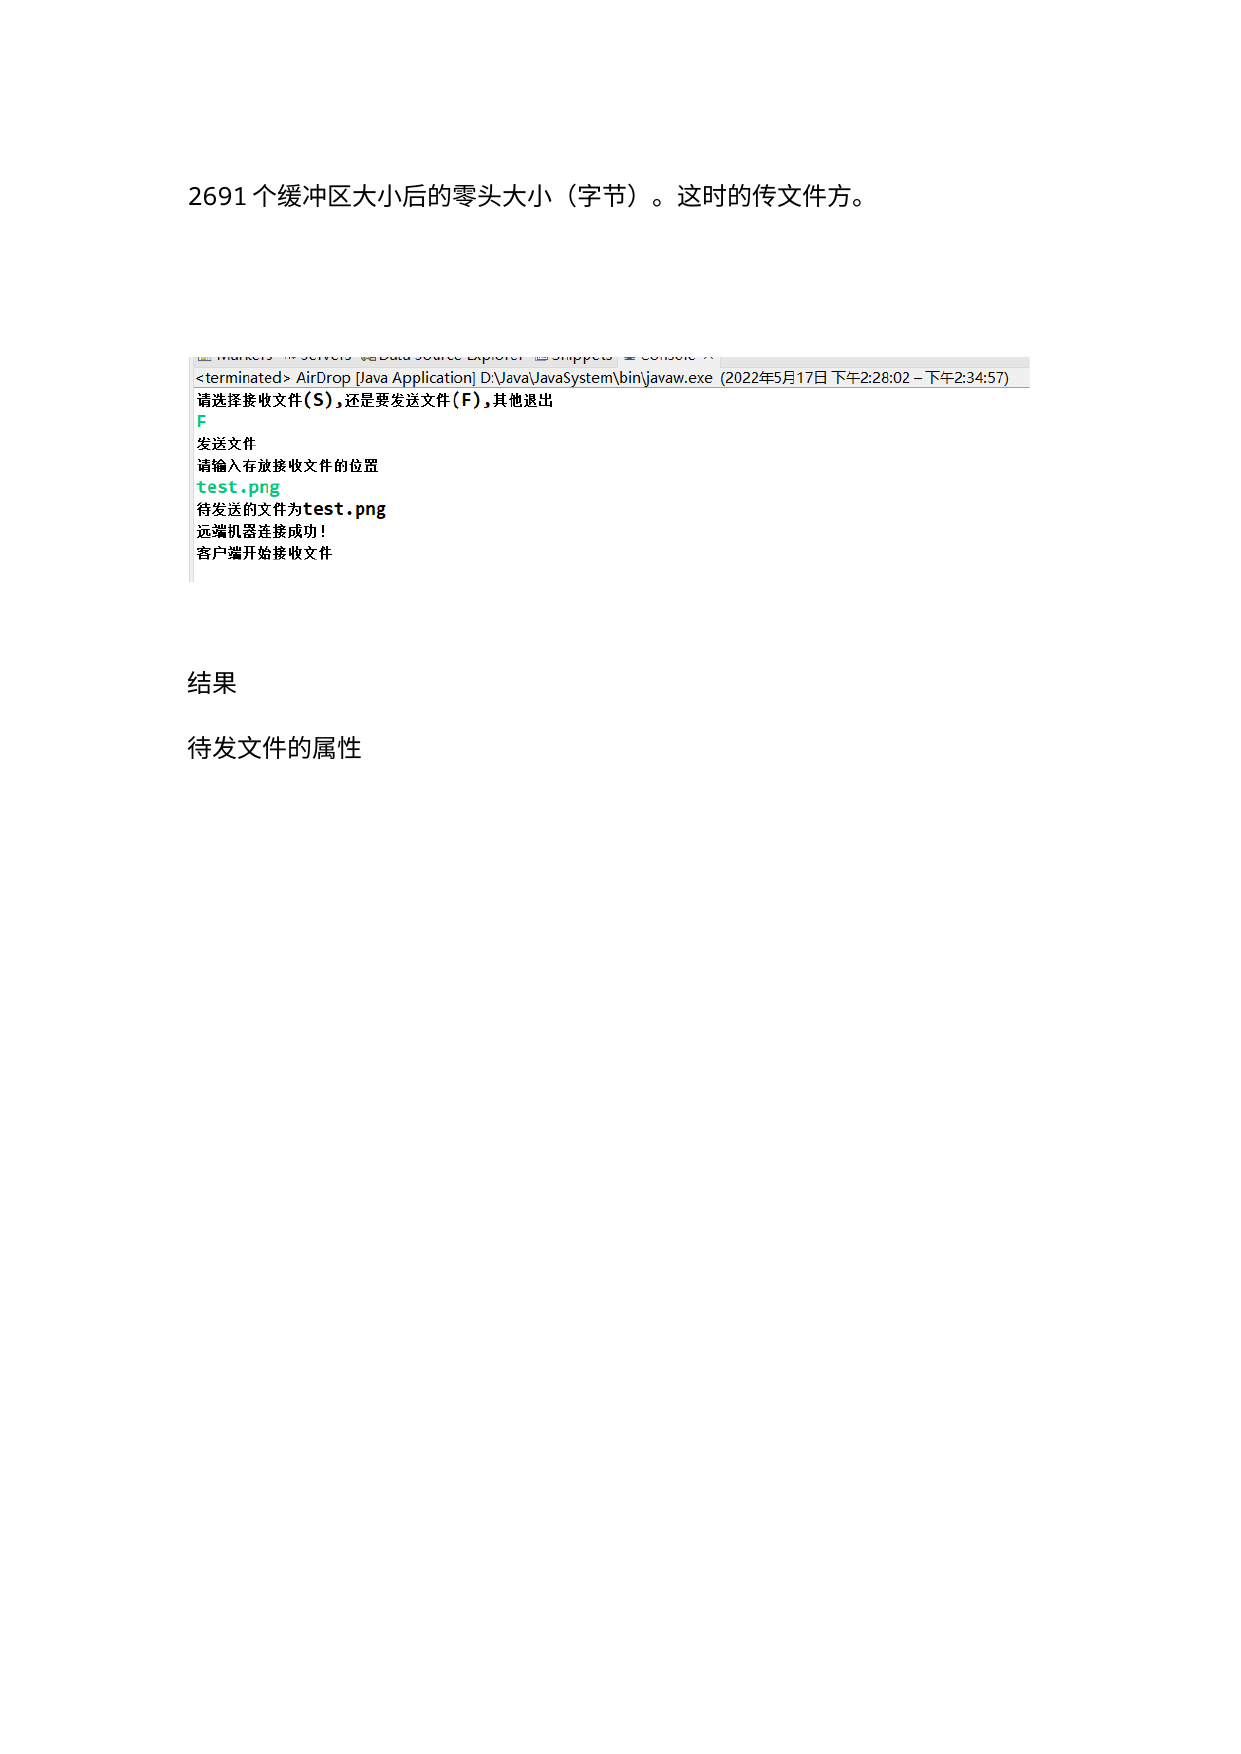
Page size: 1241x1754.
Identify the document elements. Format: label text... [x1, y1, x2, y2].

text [187, 162, 1053, 227]
picture [187, 357, 1030, 582]
text 待发文件的属性 [187, 714, 1053, 779]
text 结果 [187, 649, 1053, 714]
